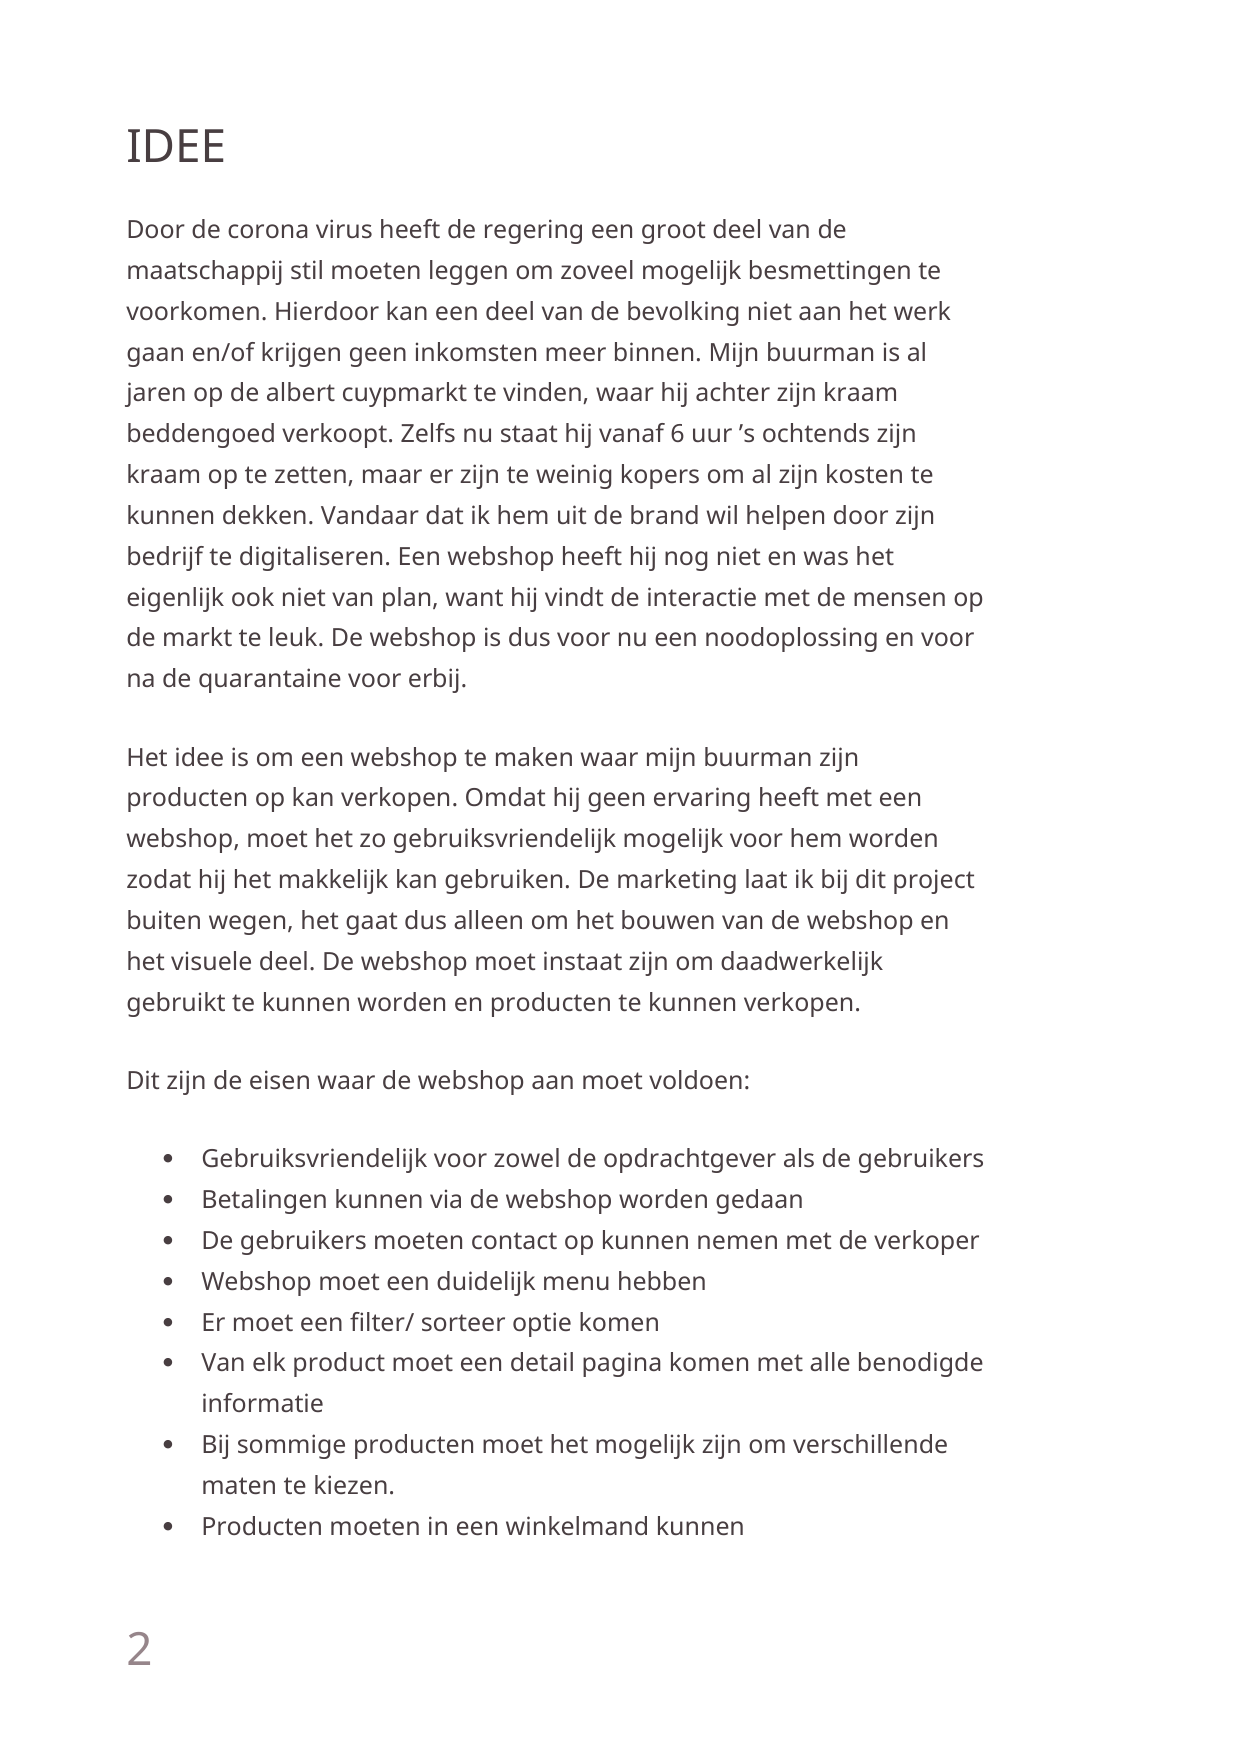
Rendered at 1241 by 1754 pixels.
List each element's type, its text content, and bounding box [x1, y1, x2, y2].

list Webshop moet een duidelijk menu hebben [163, 1263, 985, 1297]
subtitle Idee [126, 114, 985, 176]
list Van elk product moet een detail pagina komen met alle benodigde informatie [163, 1345, 985, 1420]
list Producten moeten in een winkelmand kunnen [163, 1508, 985, 1542]
text Door de corona virus heeft de regering een groot deel van de maatschappij stil moeten leggen om zoveel mogelijk besmettingen te voorkomen. Hierdoor kan een deel van de bevolking niet aan het werk gaan en/of krijgen geen inkomsten meer binnen. Mijn buurman is al jaren op de albert cuypmarkt te vinden, waar hij achter zijn kraam beddengoed verkoopt. Zelfs nu staat hij vanaf 6 uur ’s ochtends zijn kraam op te zetten, maar er zijn te weinig kopers om al zijn kosten te kunnen dekken. Vandaar dat ik hem uit de brand wil helpen door zijn bedrijf te digitaliseren. Een webshop heeft hij nog niet en was het eigenlijk ook niet van plan, want hij vindt de interactie met de mensen op de markt te leuk. De webshop is dus voor nu een noodoplossing en voor na de quarantaine voor erbij. [126, 212, 985, 695]
list Gebruiksvriendelijk voor zowel de opdrachtgever als de gebruikers [163, 1141, 985, 1175]
text Het idee is om een webshop te maken waar mijn buurman zijn producten op kan verkopen. Omdat hij geen ervaring heeft met een webshop, moet het zo gebruiksvriendelijk mogelijk voor hem worden zodat hij het makkelijk kan gebruiken. De marketing laat ik bij dit project buiten wegen, het gaat dus alleen om het bouwen van de webshop en het visuele deel. De webshop moet instaat zijn om daadwerkelijk gebruikt te kunnen worden en producten te kunnen verkopen. [126, 739, 985, 1018]
text Dit zijn de eisen waar de webshop aan moet voldoen: [126, 1062, 985, 1097]
list Betalingen kunnen via de webshop worden gedaan [163, 1182, 985, 1216]
list De gebruikers moeten contact op kunnen nemen met de verkoper [163, 1222, 985, 1257]
list Er moet een filter/ sorteer optie komen [163, 1304, 985, 1338]
list Bij sommige producten moet het mogelijk zijn om verschillende maten te kiezen. [163, 1427, 985, 1502]
